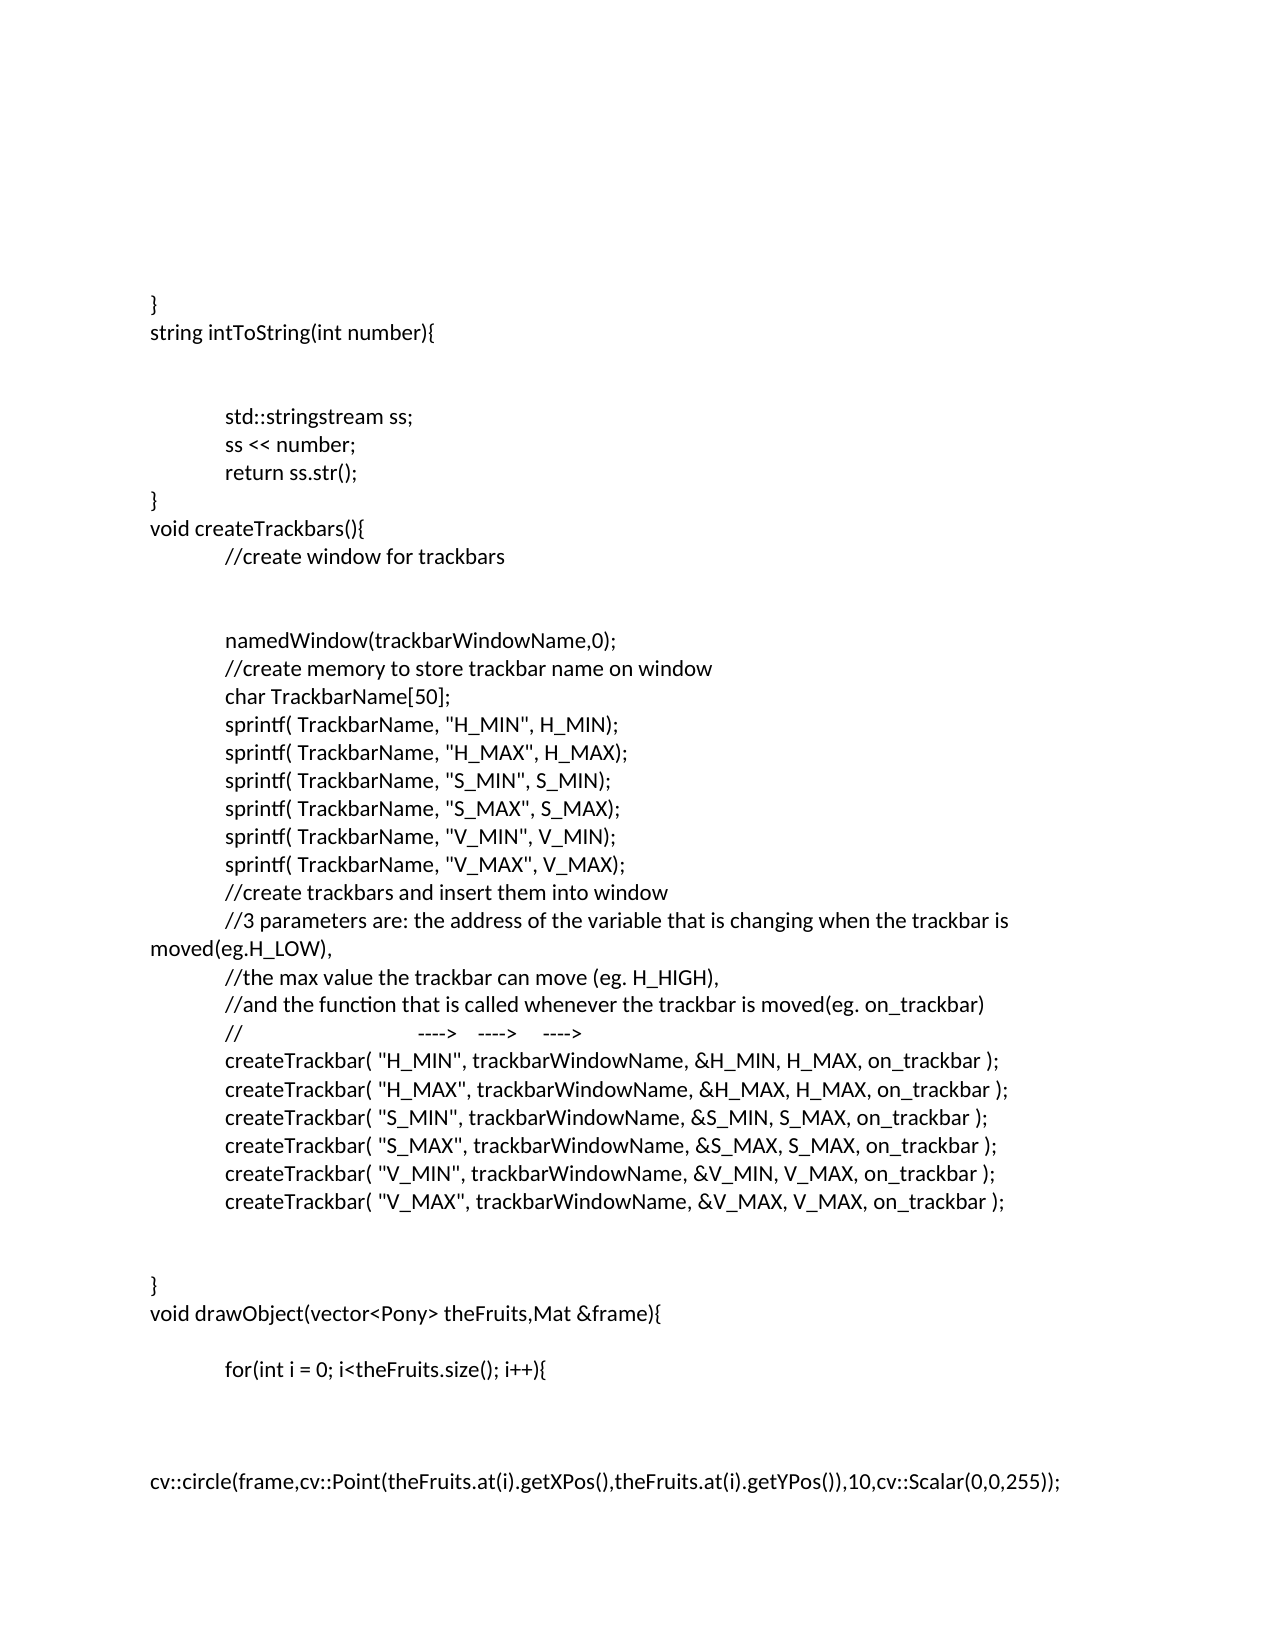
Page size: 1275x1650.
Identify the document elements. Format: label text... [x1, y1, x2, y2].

text string intToString(int number){ [150, 318, 1125, 346]
text sprintf( TrackbarName, "H_MAX", H_MAX); [150, 738, 1125, 766]
text //and the function that is called whenever the trackbar is moved(eg. on_trackbar) [150, 991, 1125, 1019]
text } [150, 290, 1125, 318]
text //3 parameters are: the address of the variable that is changing when the trackbar is moved(eg.H_LOW), [150, 907, 1125, 963]
text sprintf( TrackbarName, "S_MAX", S_MAX); [150, 794, 1125, 822]
text //create memory to store trackbar name on window [150, 654, 1125, 682]
text return ss.str(); [150, 458, 1125, 486]
text createTrackbar( "V_MAX", trackbarWindowName, &V_MAX, V_MAX, on_trackbar ); [150, 1187, 1125, 1215]
text for(int i = 0; i<theFruits.size(); i++){ [150, 1355, 1125, 1383]
text void createTrackbars(){ [150, 514, 1125, 542]
text //the max value the trackbar can move (eg. H_HIGH), [150, 963, 1125, 991]
text createTrackbar( "S_MIN", trackbarWindowName, &S_MIN, S_MAX, on_trackbar ); [150, 1103, 1125, 1131]
text createTrackbar( "H_MAX", trackbarWindowName, &H_MAX, H_MAX, on_trackbar ); [150, 1075, 1125, 1103]
text sprintf( TrackbarName, "V_MAX", V_MAX); [150, 851, 1125, 878]
text //create trackbars and insert them into window [150, 878, 1125, 907]
text sprintf( TrackbarName, "V_MIN", V_MIN); [150, 822, 1125, 851]
text } [150, 486, 1125, 514]
text sprintf( TrackbarName, "H_MIN", H_MIN); [150, 710, 1125, 738]
text char TrackbarName[50]; [150, 682, 1125, 710]
text void drawObject(vector<Pony> theFruits,Mat &frame){ [150, 1299, 1125, 1327]
text } [150, 1271, 1125, 1299]
text // ----> ----> ----> [150, 1019, 1125, 1047]
text cv::circle(frame,cv::Point(theFruits.at(i).getXPos(),theFruits.at(i).getYPos()),10,cv::Scalar(0,0,255)); [150, 1411, 1125, 1495]
text //create window for trackbars [150, 542, 1125, 570]
text namedWindow(trackbarWindowName,0); [150, 626, 1125, 654]
text createTrackbar( "H_MIN", trackbarWindowName, &H_MIN, H_MAX, on_trackbar ); [150, 1047, 1125, 1075]
text createTrackbar( "S_MAX", trackbarWindowName, &S_MAX, S_MAX, on_trackbar ); [150, 1131, 1125, 1159]
text sprintf( TrackbarName, "S_MIN", S_MIN); [150, 766, 1125, 794]
text ss << number; [150, 430, 1125, 458]
text createTrackbar( "V_MIN", trackbarWindowName, &V_MIN, V_MAX, on_trackbar ); [150, 1159, 1125, 1187]
text std::stringstream ss; [150, 402, 1125, 430]
